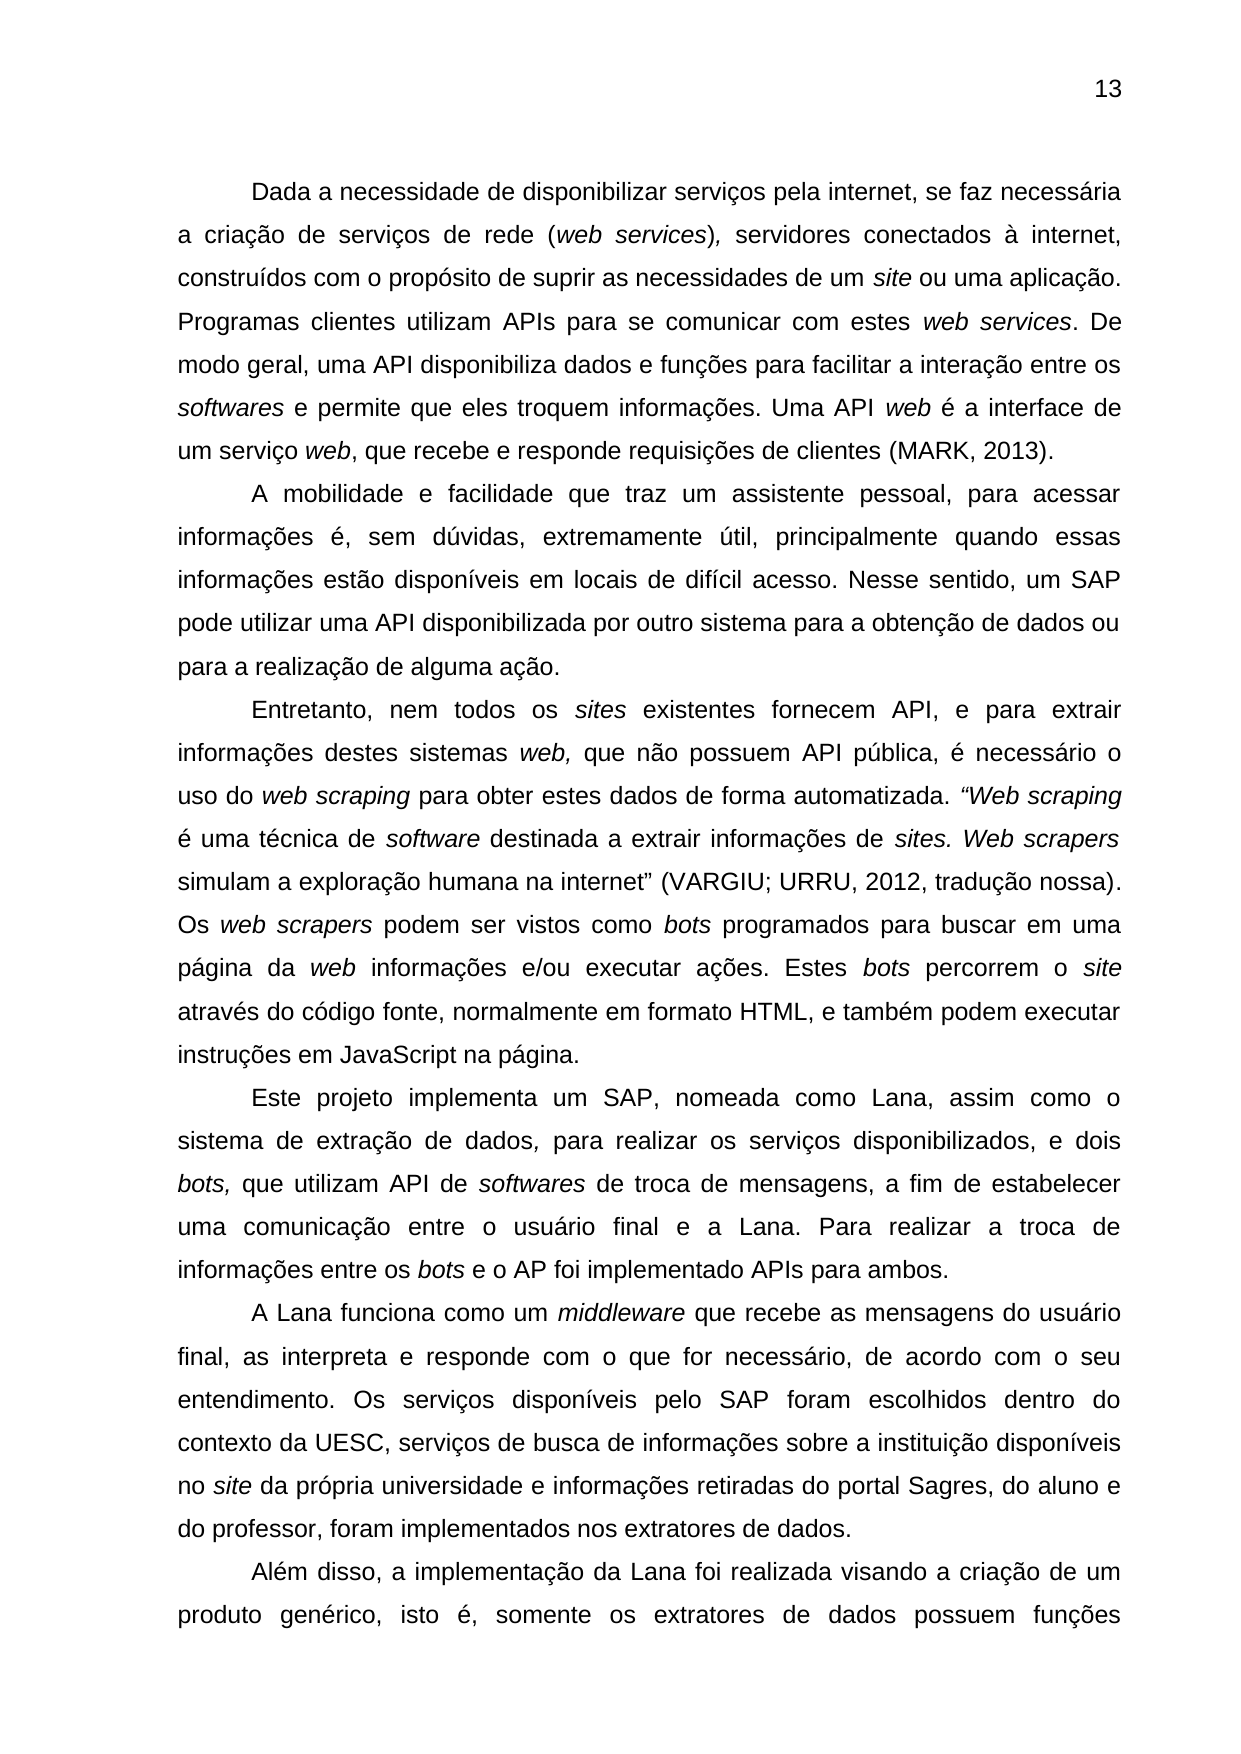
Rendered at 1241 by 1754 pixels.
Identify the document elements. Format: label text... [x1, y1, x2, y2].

text Este projeto implementa um SAP, nomeada como Lana, assim como o sistema de extração de dados, para realizar os serviços disponibilizados, e dois bots, que utilizam API de softwares de troca de mensagens, a fim de estabelecer uma comunicação entre o usuário final e a Lana. Para realizar a troca de informações entre os bots e o AP foi implementado APIs para ambos. [177, 1083, 1122, 1284]
text A mobilidade e facilidade que traz um assistente pessoal, para acessar informações é, sem dúvidas, extremamente útil, principalmente quando essas informações estão disponíveis em locais de difícil acesso. Nesse sentido, um SAP pode utilizar uma API disponibilizada por outro sistema para a obtenção de dados ou para a realização de alguma ação. [177, 479, 1122, 680]
text A Lana funciona como um middleware que recebe as mensagens do usuário final, as interpreta e responde com o que for necessário, de acordo com o seu entendimento. Os serviços disponíveis pelo SAP foram escolhidos dentro do contexto da UESC, serviços de busca de informações sobre a instituição disponíveis no site da própria universidade e informações retiradas do portal Sagres, do aluno e do professor, foram implementados nos extratores de dados. [177, 1298, 1122, 1543]
text Entretanto, nem todos os sites existentes fornecem API, e para extrair informações destes sistemas web, que não possuem API pública, é necessário o uso do web scraping para obter estes dados de forma automatizada. “Web scraping é uma técnica de software destinada a extrair informações de sites. Web scrapers simulam a exploração humana na internet” (VARGIU; URRU, 2012, tradução nossa). Os web scrapers podem ser vistos como bots programados para buscar em uma página da web informações e/ou executar ações. Estes bots percorrem o site através do código fonte, normalmente em formato HTML, e também podem executar instruções em JavaScript na página. [177, 695, 1122, 1068]
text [177, 1557, 1122, 1629]
text Dada a necessidade de disponibilizar serviços pela internet, se faz necessária a criação de serviços de rede (web services), servidores conectados à internet, construídos com o propósito de suprir as necessidades de um site ou uma aplicação. Programas clientes utilizam APIs para se comunicar com estes web services. De modo geral, uma API disponibiliza dados e funções para facilitar a interação entre os softwares e permite que eles troquem informações. Uma API web é a interface de um serviço web, que recebe e responde requisições de clientes (MARK, 2013). [177, 177, 1122, 465]
